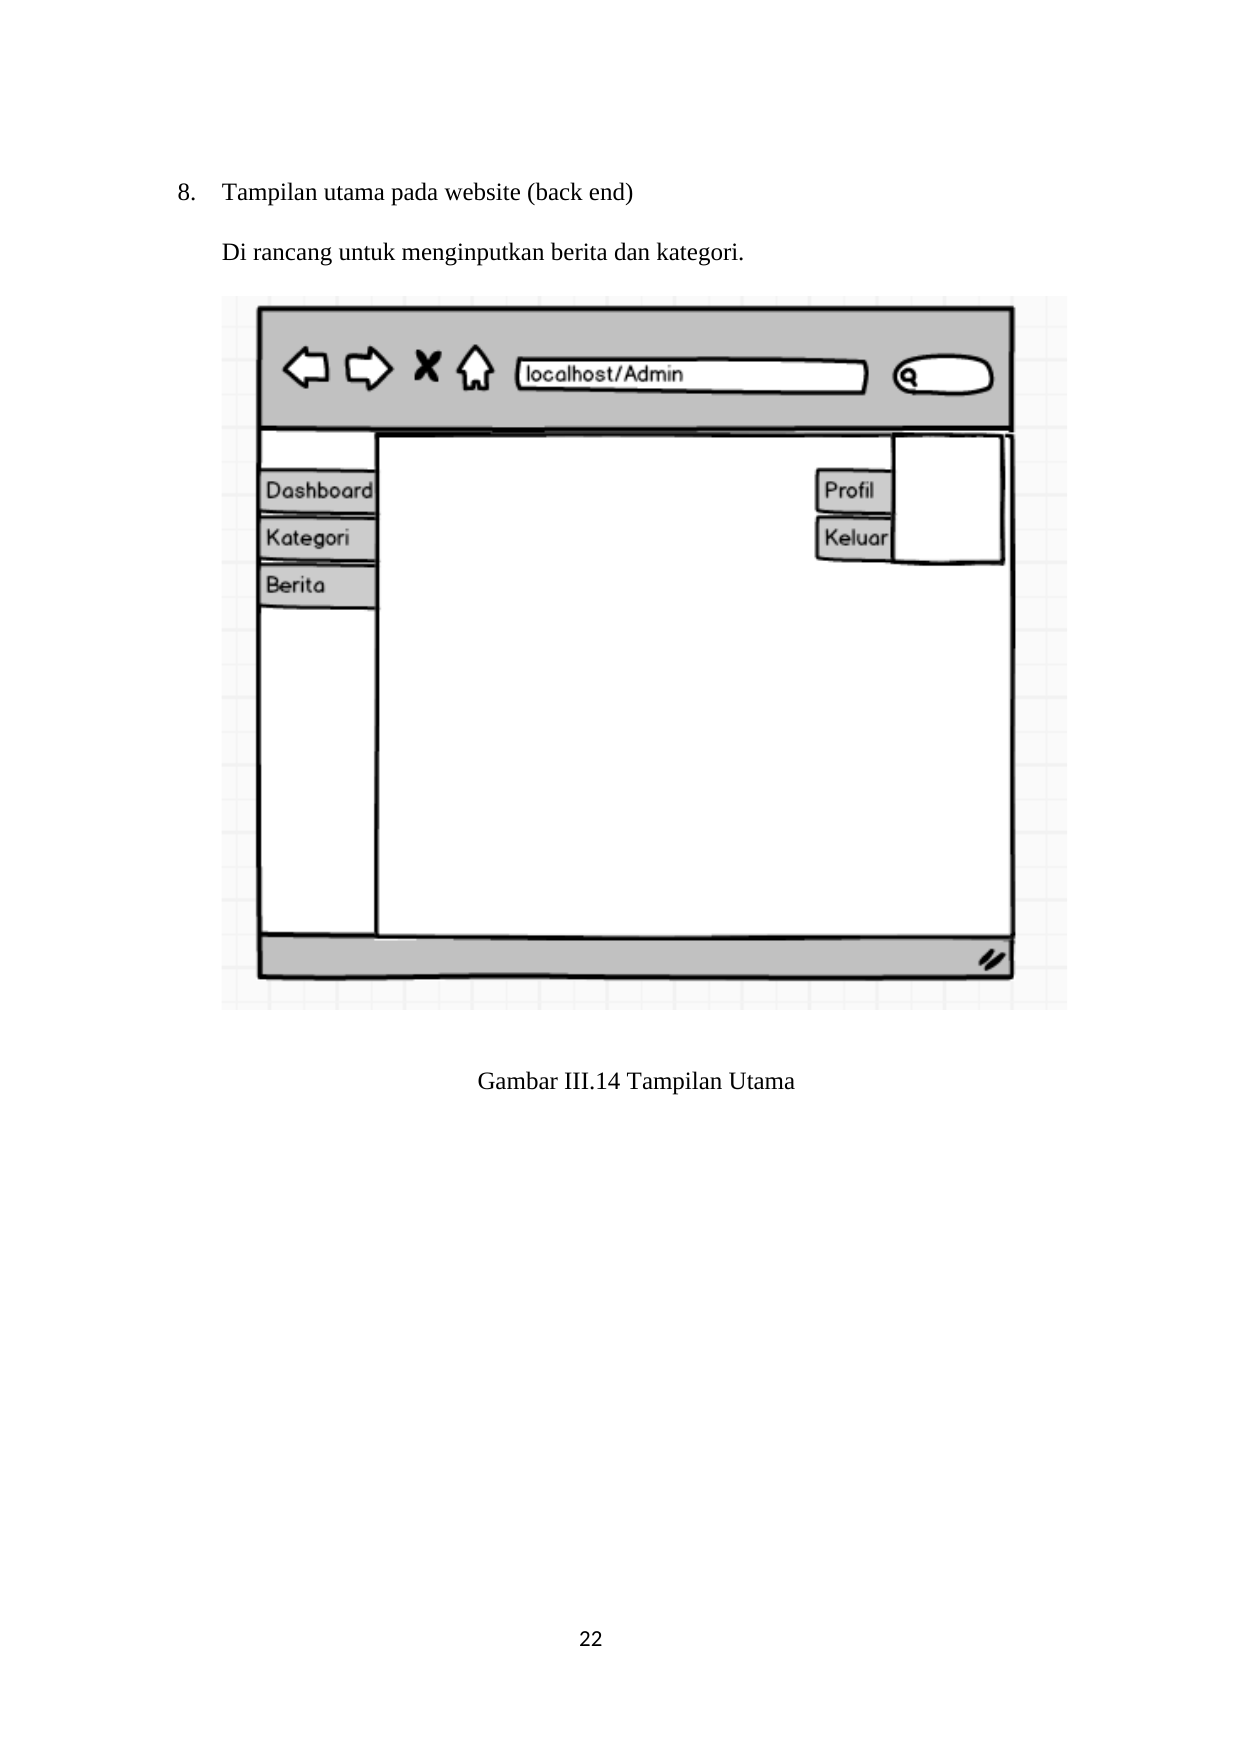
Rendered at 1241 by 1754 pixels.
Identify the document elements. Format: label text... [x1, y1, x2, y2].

list Gambar III.14 Tampilan Utama [440, 1066, 1004, 1095]
picture [221, 296, 1068, 1010]
list Tampilan utama pada website (back end) [177, 177, 1004, 206]
text Di rancang untuk menginputkan berita dan kategori. [177, 237, 1004, 266]
